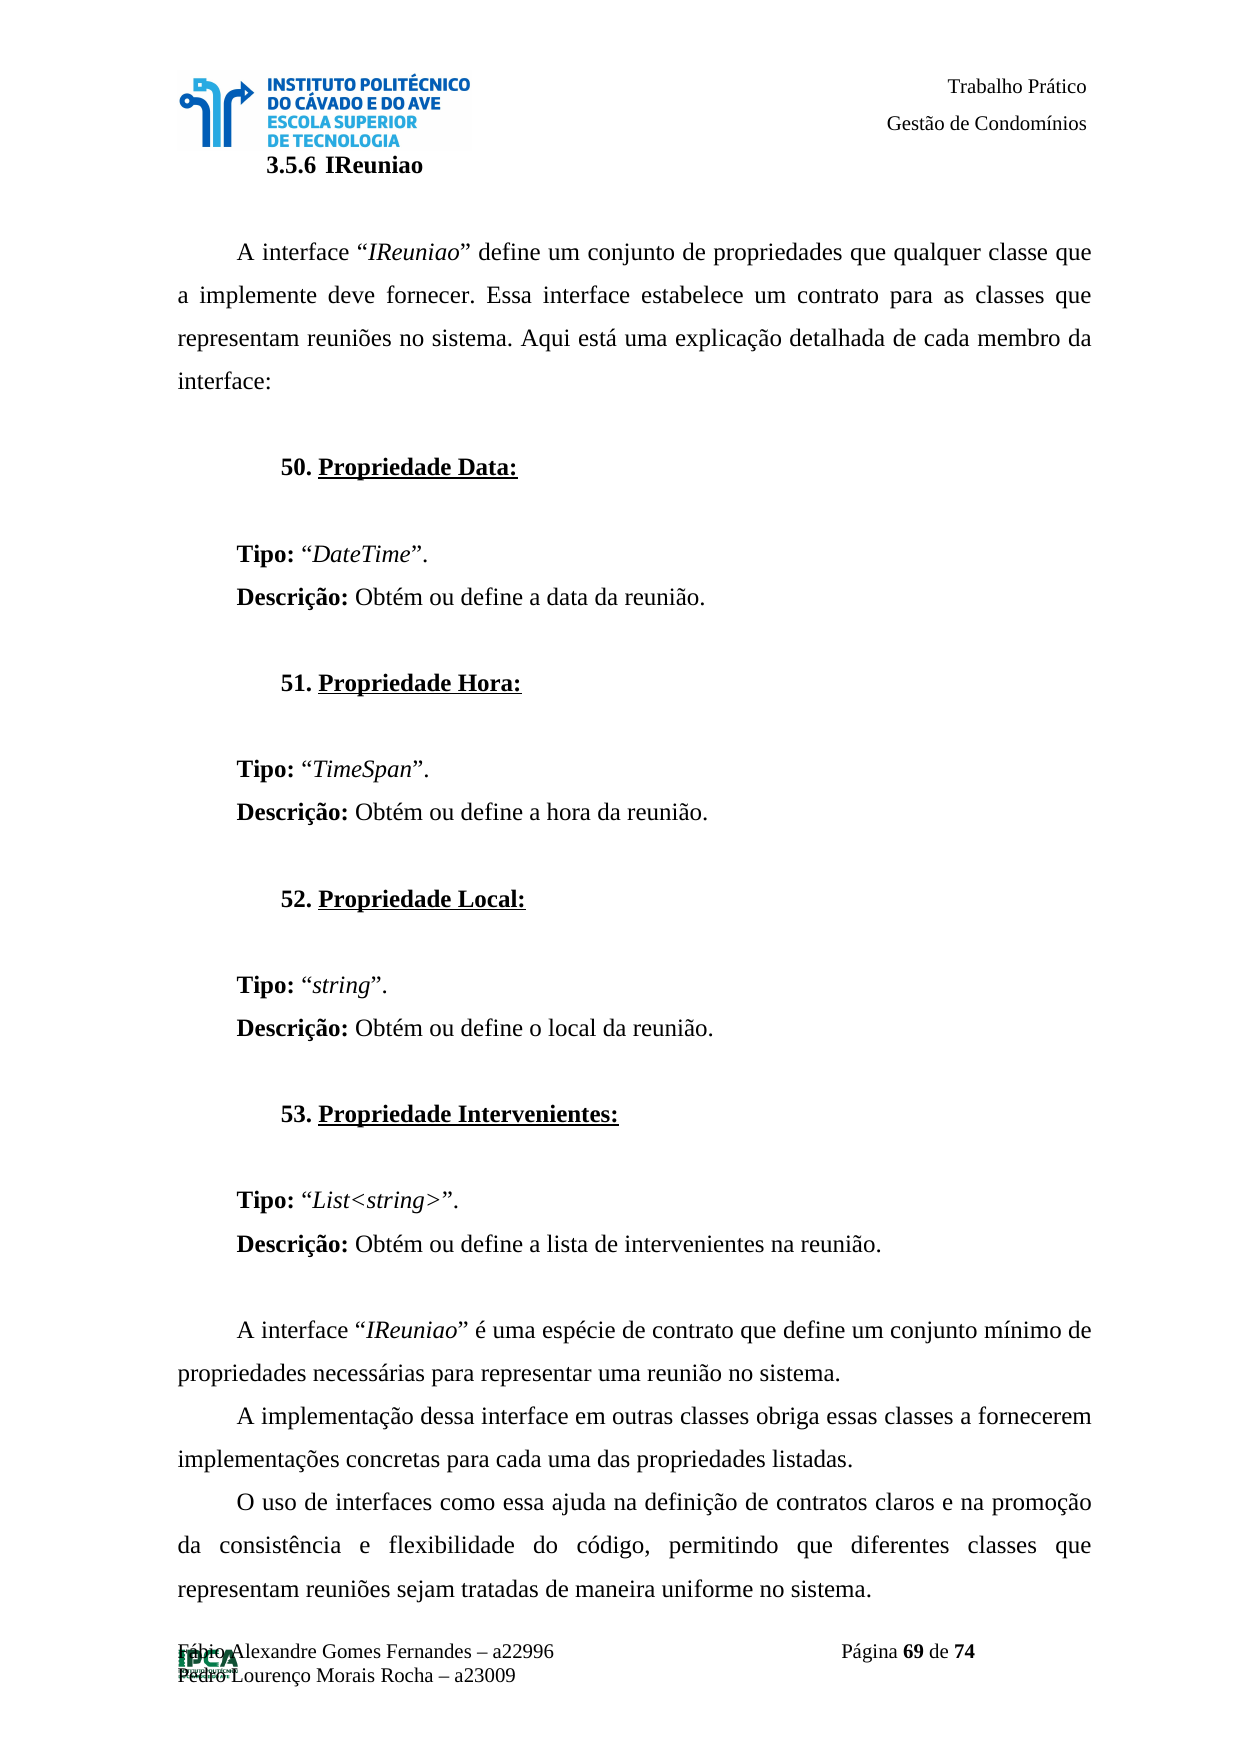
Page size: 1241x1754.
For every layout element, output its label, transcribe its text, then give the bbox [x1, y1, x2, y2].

list Propriedade Local: [281, 884, 1092, 912]
subtitle IReuniao [177, 151, 1092, 179]
text A interface “IReuniao” define um conjunto de propriedades que qualquer classe que a implemente deve fornecer. Essa interface estabelece um contrato para as classes que representam reuniões no sistema. Aqui está uma explicação detalhada de cada membro da interface: [177, 237, 1092, 395]
text Tipo: “string”. [177, 970, 1092, 999]
text Descrição: Obtém ou define a hora da reunião. [177, 797, 1092, 826]
text Tipo: “DateTime”. [177, 539, 1092, 567]
list Propriedade Hora: [281, 668, 1092, 697]
picture [164, 1633, 252, 1694]
text Descrição: Obtém ou define o local da reunião. [177, 1013, 1092, 1042]
picture [177, 70, 473, 151]
text Descrição: Obtém ou define a lista de intervenientes na reunião. [177, 1229, 1092, 1257]
text A interface “IReuniao” é uma espécie de contrato que define um conjunto mínimo de propriedades necessárias para representar uma reunião no sistema. [177, 1315, 1092, 1387]
text Tipo: “TimeSpan”. [177, 754, 1092, 783]
text A implementação dessa interface em outras classes obriga essas classes a fornecerem implementações concretas para cada uma das propriedades listadas. [177, 1401, 1092, 1473]
list Propriedade Intervenientes: [281, 1099, 1092, 1128]
text Tipo: “List<string>”. [177, 1186, 1092, 1214]
text O uso de interfaces como essa ajuda na definição de contratos claros e na promoção da consistência e flexibilidade do código, permitindo que diferentes classes que representam reuniões sejam tratadas de maneira uniforme no sistema. [177, 1487, 1092, 1602]
list Propriedade Data: [281, 452, 1092, 481]
text Descrição: Obtém ou define a data da reunião. [177, 582, 1092, 611]
